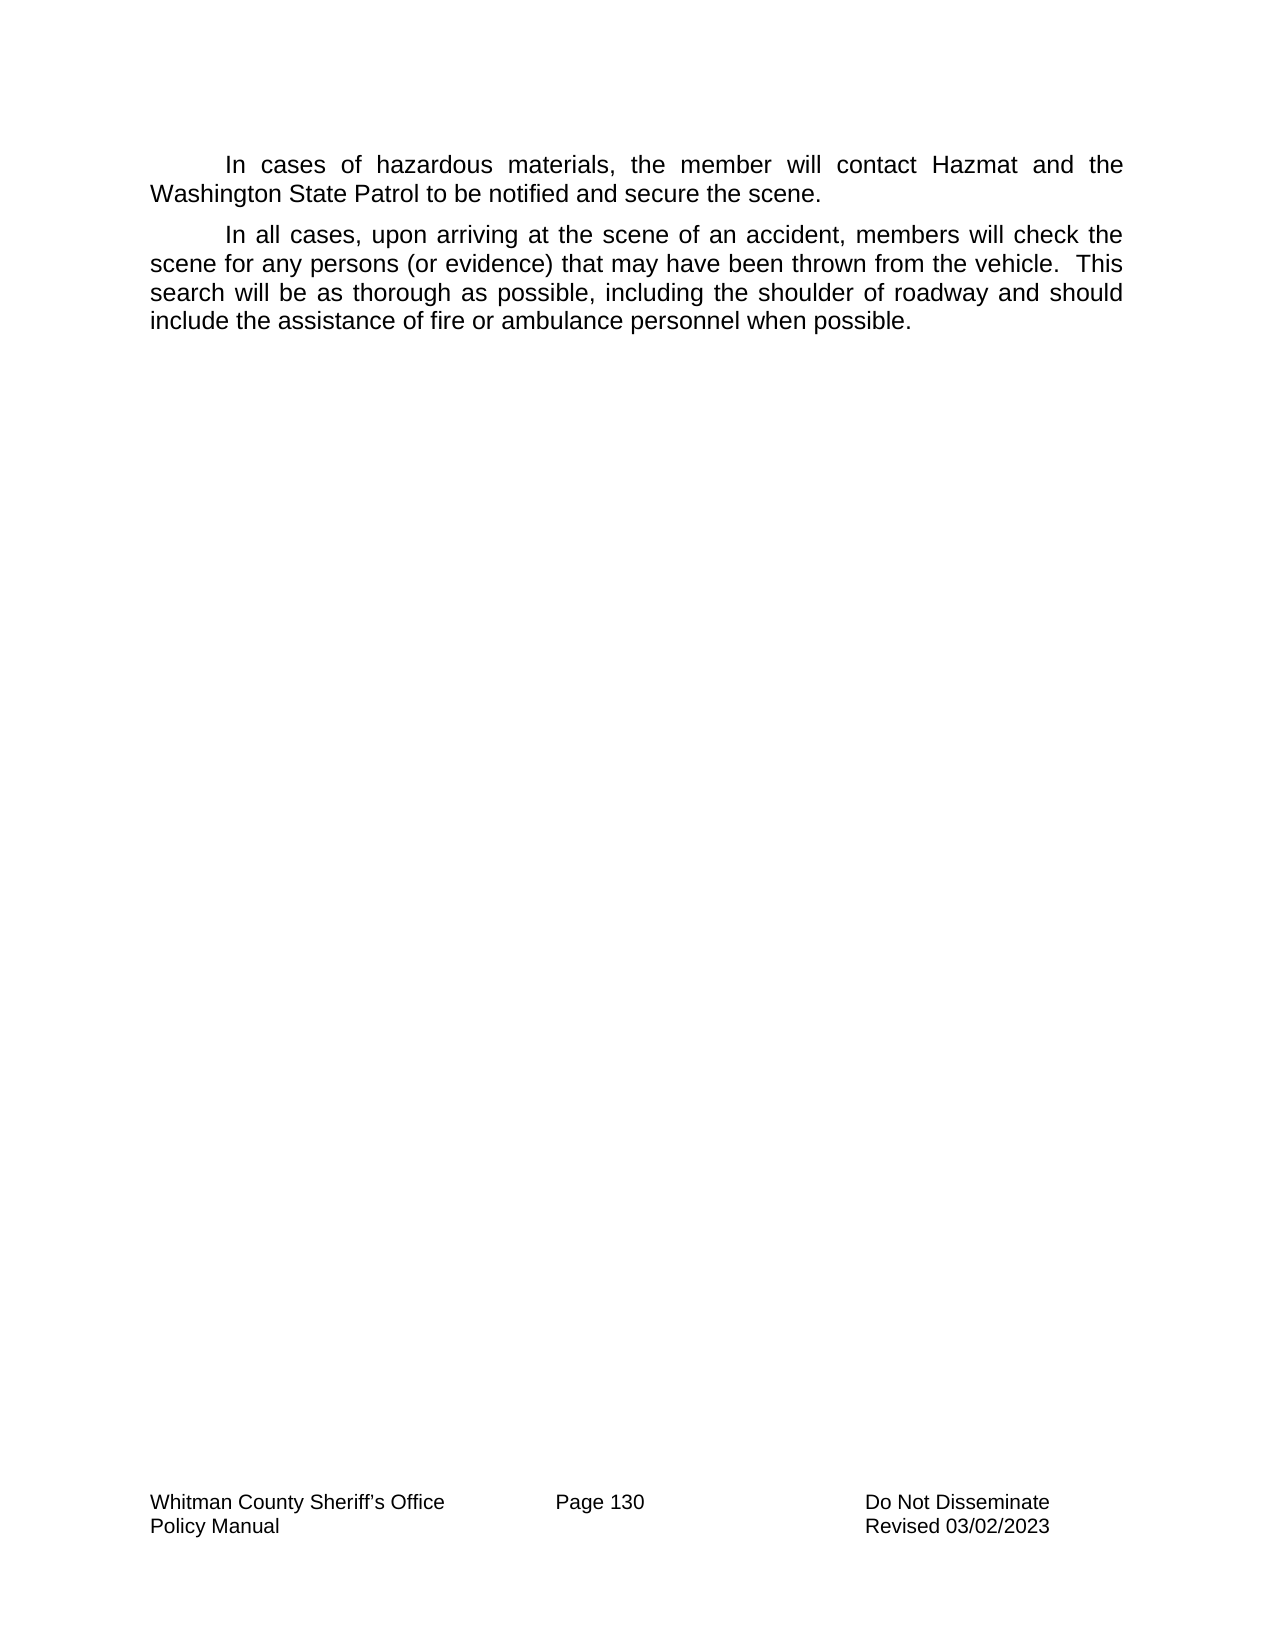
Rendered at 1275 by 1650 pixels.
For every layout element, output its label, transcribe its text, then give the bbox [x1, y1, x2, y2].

text In all cases, upon arriving at the scene of an accident, members will check the scene for any persons (or evidence) that may have been thrown from the vehicle. This search will be as thorough as possible, including the shoulder of roadway and should include the assistance of fire or ambulance personnel when possible. [150, 220, 1125, 335]
text In cases of hazardous materials, the member will contact Hazmat and the Washington State Patrol to be notified and secure the scene. [150, 150, 1125, 207]
